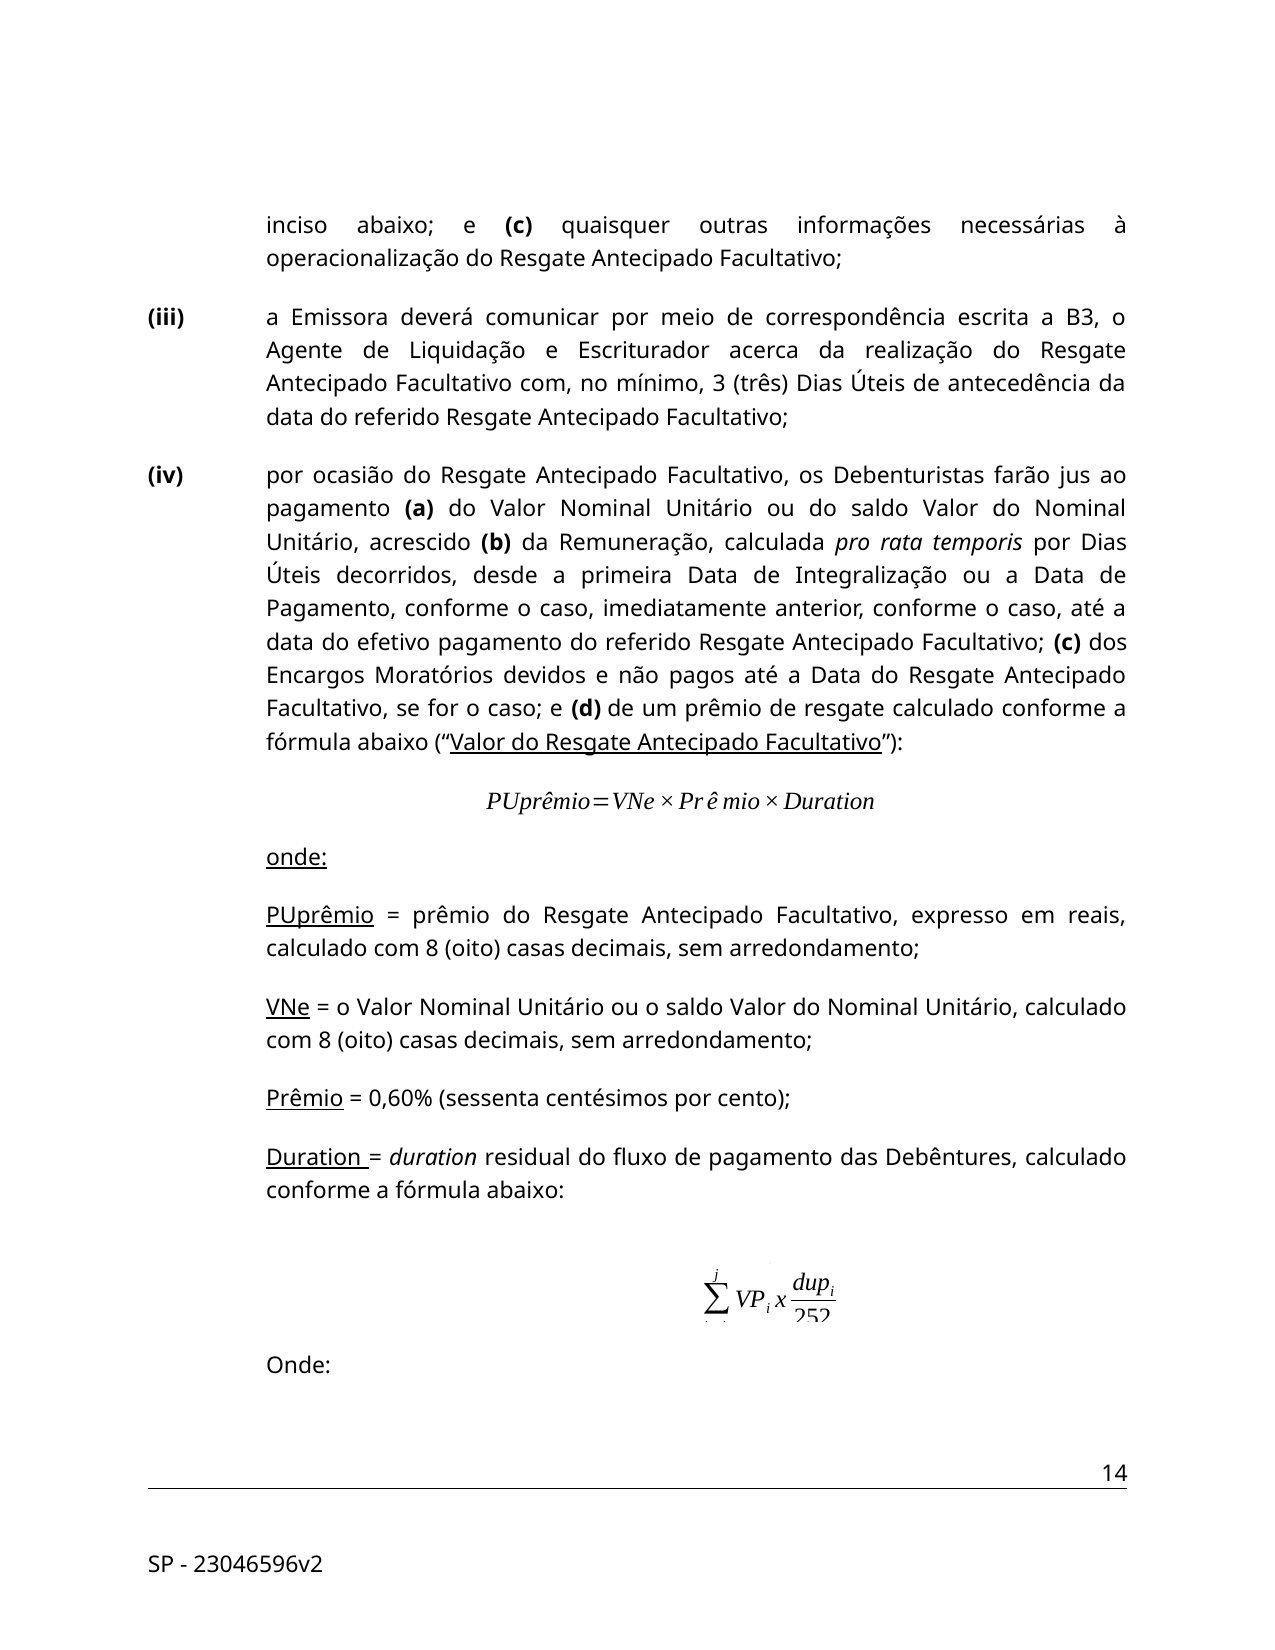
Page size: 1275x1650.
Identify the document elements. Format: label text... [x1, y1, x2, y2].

text PUprêmio = prêmio do Resgate Antecipado Facultativo, expresso em reais, calculado com 8 (oito) casas decimais, sem arredondamento; [266, 897, 1127, 963]
text Duration = duration residual do fluxo de pagamento das Debêntures, calculado conforme a fórmula abaixo: [266, 1138, 1127, 1205]
text VNe = o Valor Nominal Unitário ou o saldo Valor do Nominal Unitário, calculado com 8 (oito) casas decimais, sem arredondamento; [266, 988, 1127, 1055]
text a Emissora deverá comunicar por meio de correspondência escrita a B3, o Agente de Liquidação e Escriturador acerca da realização do Resgate Antecipado Facultativo com, no mínimo, 3 (três) Dias Úteis de antecedência da data do referido Resgate Antecipado Facultativo; [148, 298, 1127, 432]
text onde: [266, 838, 1127, 872]
text por ocasião do Resgate Antecipado Facultativo, os Debenturistas farão jus ao pagamento (a) do Valor Nominal Unitário ou do saldo Valor do Nominal Unitário, acrescido (b) da Remuneração, calculada pro rata temporis por Dias Úteis decorridos, desde a primeira Data de Integralização ou a Data de Pagamento, conforme o caso, imediatamente anterior, conforme o caso, até a data do efetivo pagamento do referido Resgate Antecipado Facultativo; (c) dos Encargos Moratórios devidos e não pagos até a Data do Resgate Antecipado Facultativo, se for o caso; e (d) de um prêmio de resgate calculado conforme a fórmula abaixo (“Valor do Resgate Antecipado Facultativo”): [148, 457, 1127, 757]
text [148, 207, 1127, 273]
text Prêmio = 0,60% (sessenta centésimos por cento); [266, 1080, 1127, 1113]
text Onde: [266, 1347, 1127, 1380]
